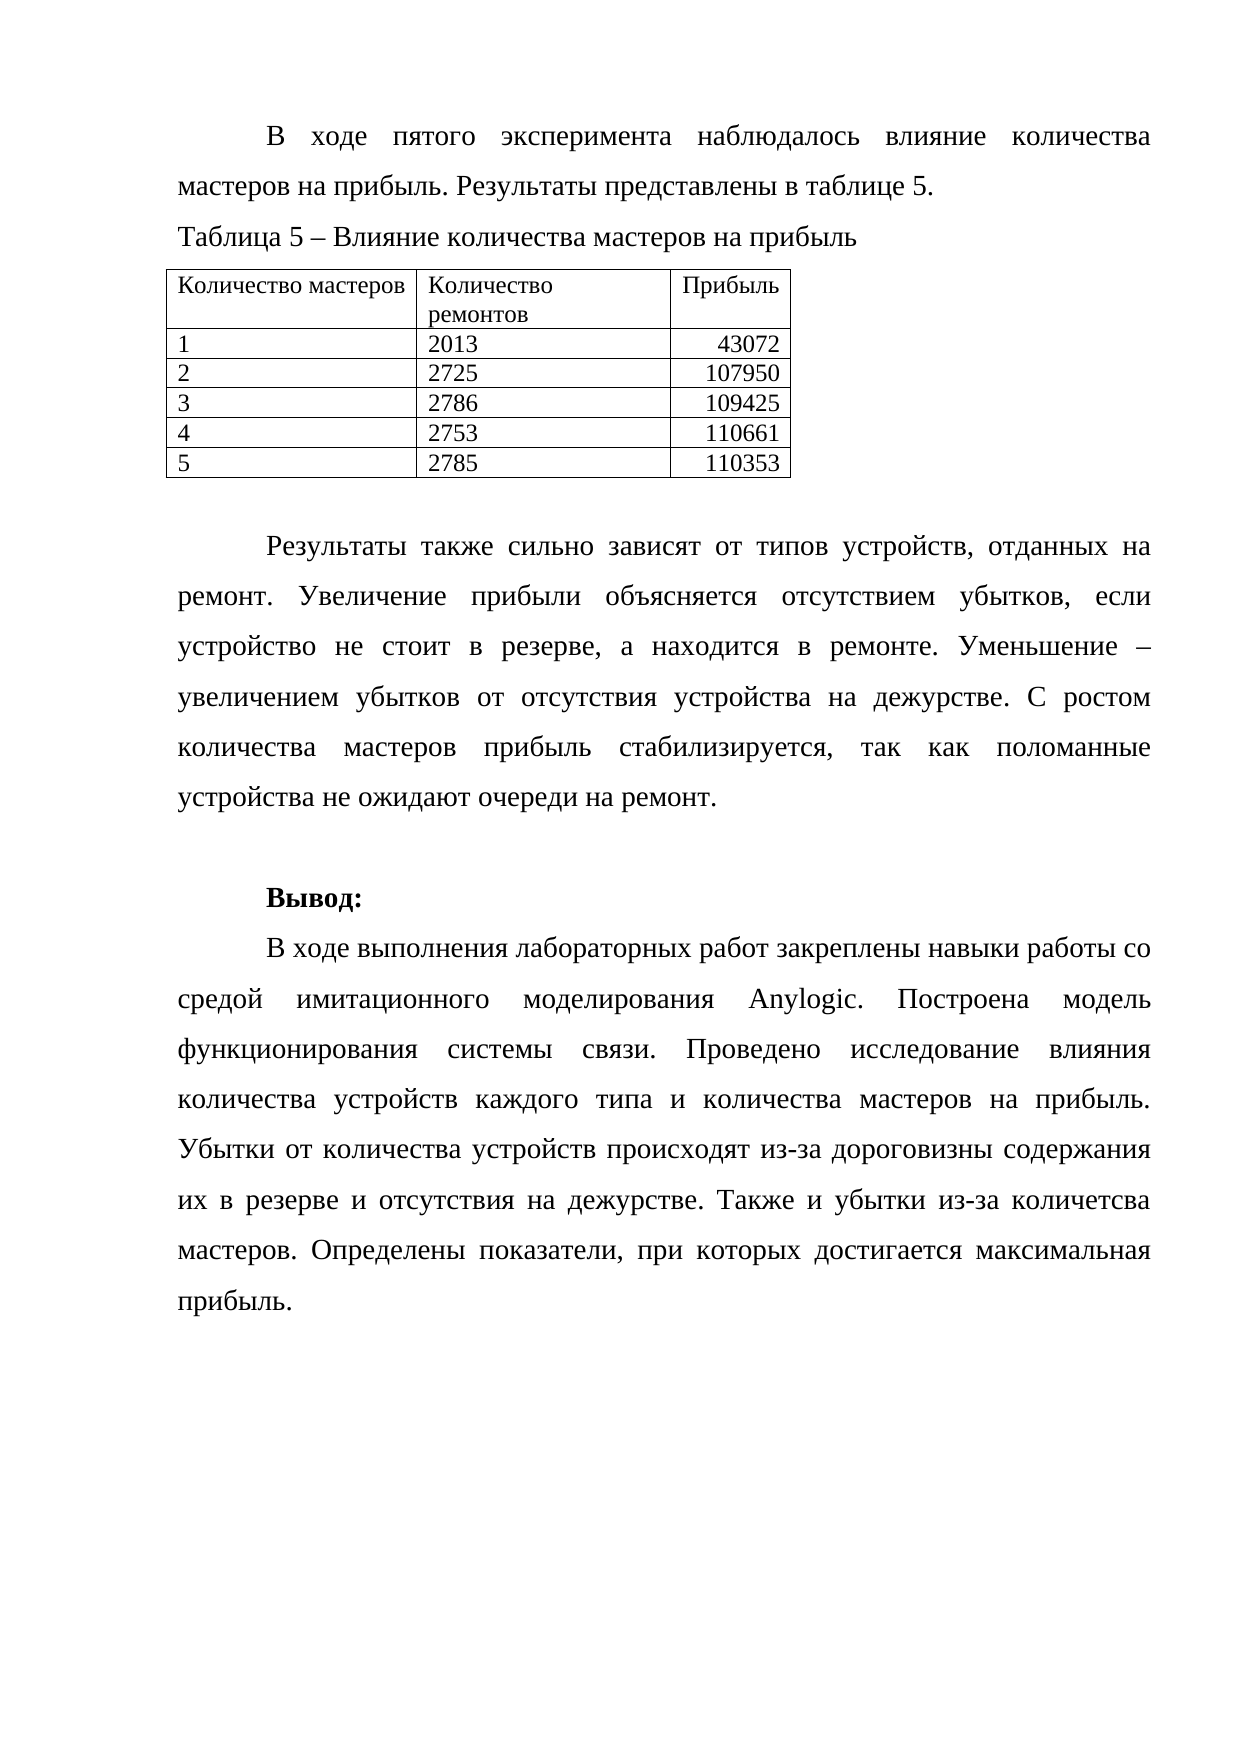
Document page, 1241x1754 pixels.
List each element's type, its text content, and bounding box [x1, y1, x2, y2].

table_cell 2013 [417, 329, 670, 357]
table_cell 4 [167, 418, 416, 447]
table_cell 110353 [671, 448, 790, 477]
table_cell 2786 [417, 388, 670, 417]
table_header Прибыль [671, 270, 790, 328]
table_header Количество мастеров [167, 270, 416, 328]
text Вывод: [177, 880, 1152, 914]
text Таблица 5 – Влияние количества мастеров на прибыль [177, 219, 1152, 252]
table_header Количество ремонтов [417, 270, 670, 328]
table_cell 2753 [417, 418, 670, 447]
table_cell 107950 [671, 359, 790, 387]
table_cell 5 [167, 448, 416, 477]
table_cell 43072 [671, 329, 790, 357]
text В ходе пятого эксперимента наблюдалось влияние количества мастеров на прибыль. Результаты представлены в таблице 5. [177, 118, 1152, 202]
table_cell 109425 [671, 388, 790, 417]
text В ходе выполнения лабораторных работ закреплены навыки работы со средой имитационного моделирования Anylogic. Построена модель функционирования системы связи. Проведено исследование влияния количества устройств каждого типа и количества мастеров на прибыль. Убытки от количества устройств происходят из-за дороговизны содержания их в резерве и отсутствия на дежурстве. Также и убытки из-за количетсва мастеров. Определены показатели, при которых достигается максимальная прибыль. [177, 930, 1152, 1316]
text Результаты также сильно зависят от типов устройств, отданных на ремонт. Увеличение прибыли объясняется отсутствием убытков, если устройство не стоит в резерве, а находится в ремонте. Уменьшение – увеличением убытков от отсутствия устройства на дежурстве. С ростом количества мастеров прибыль стабилизируется, так как поломанные устройства не ожидают очереди на ремонт. [177, 528, 1152, 813]
table_cell 3 [167, 388, 416, 417]
table_cell 2785 [417, 448, 670, 477]
table_cell 110661 [671, 418, 790, 447]
table_cell 2 [167, 359, 416, 387]
table_cell 2725 [417, 359, 670, 387]
table_cell 1 [167, 329, 416, 357]
